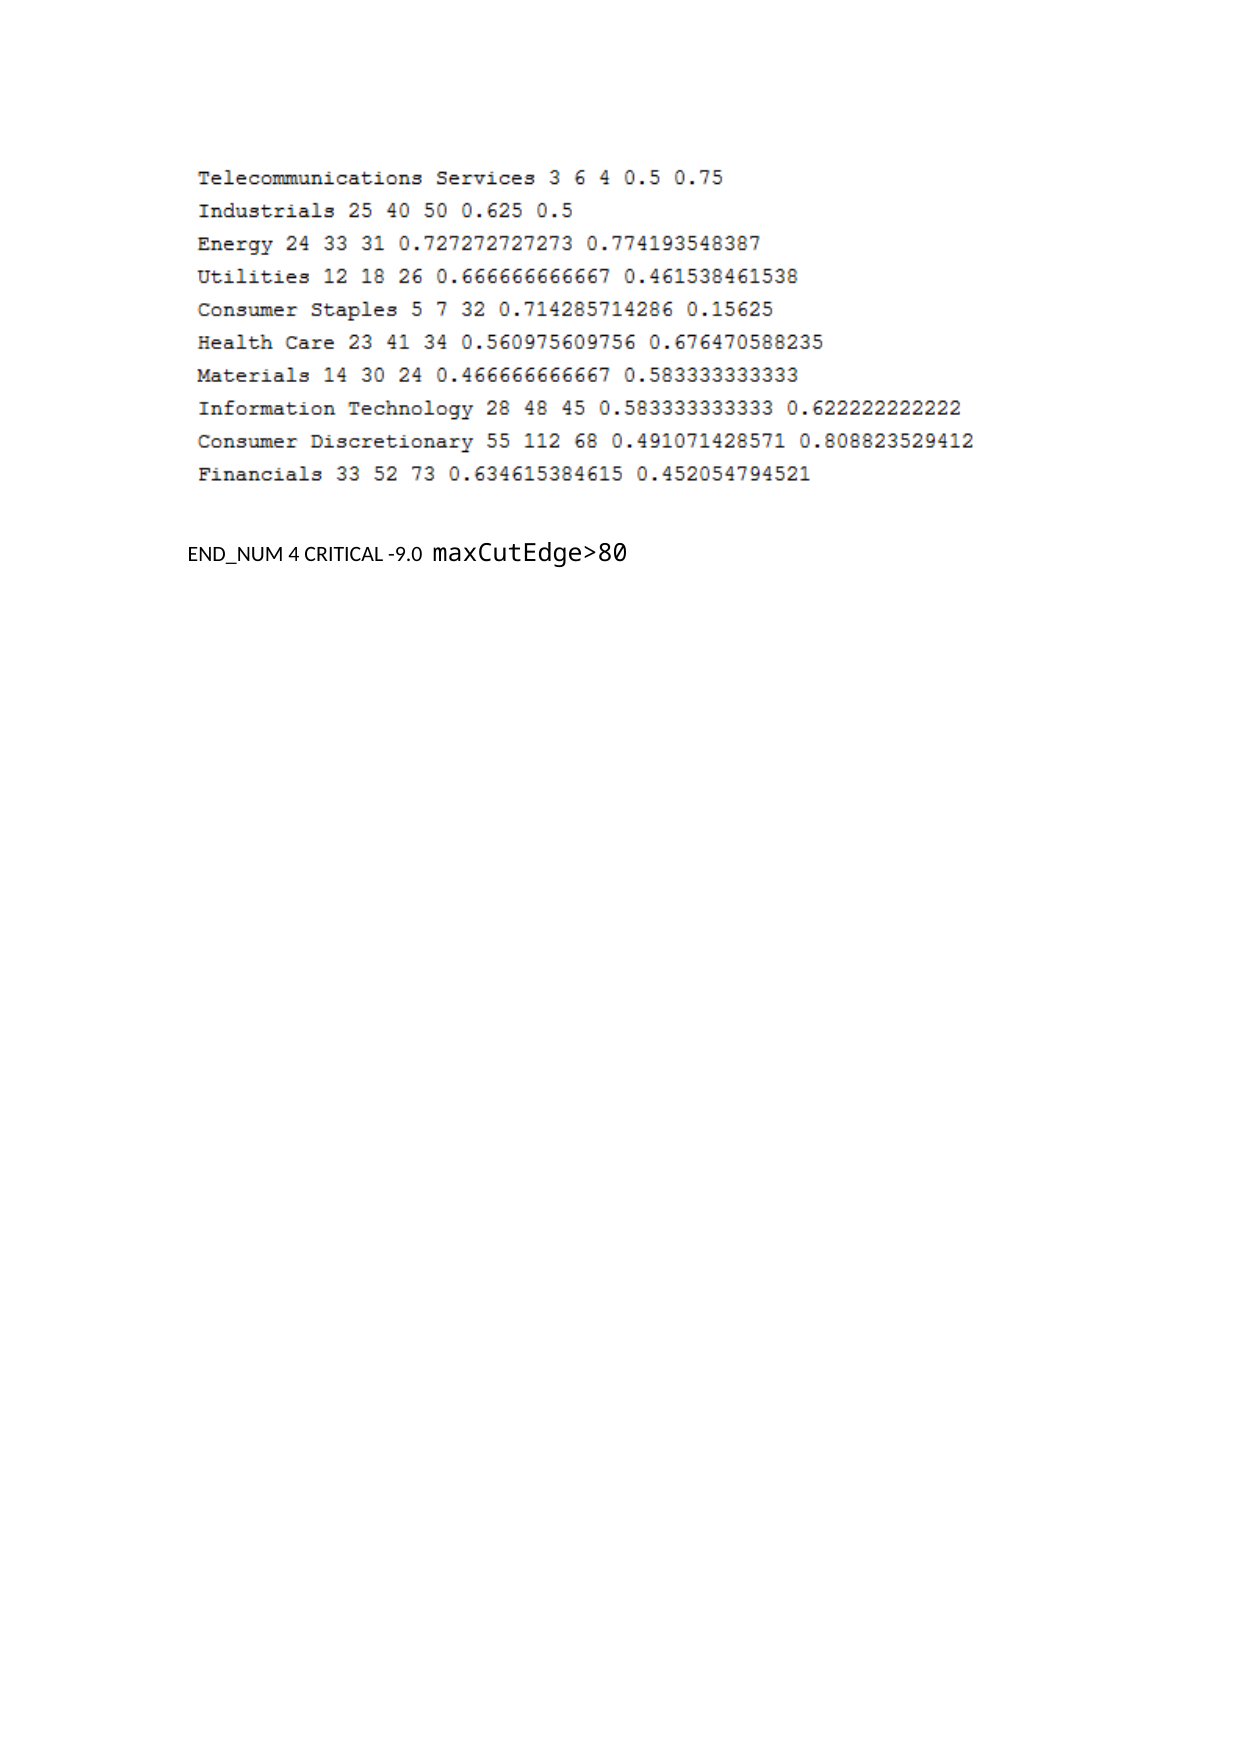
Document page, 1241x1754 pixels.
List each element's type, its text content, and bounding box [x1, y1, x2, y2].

picture [187, 162, 993, 509]
text END_NUM 4 CRITICAL -9.0 maxCutEdge>80 [187, 519, 1053, 584]
